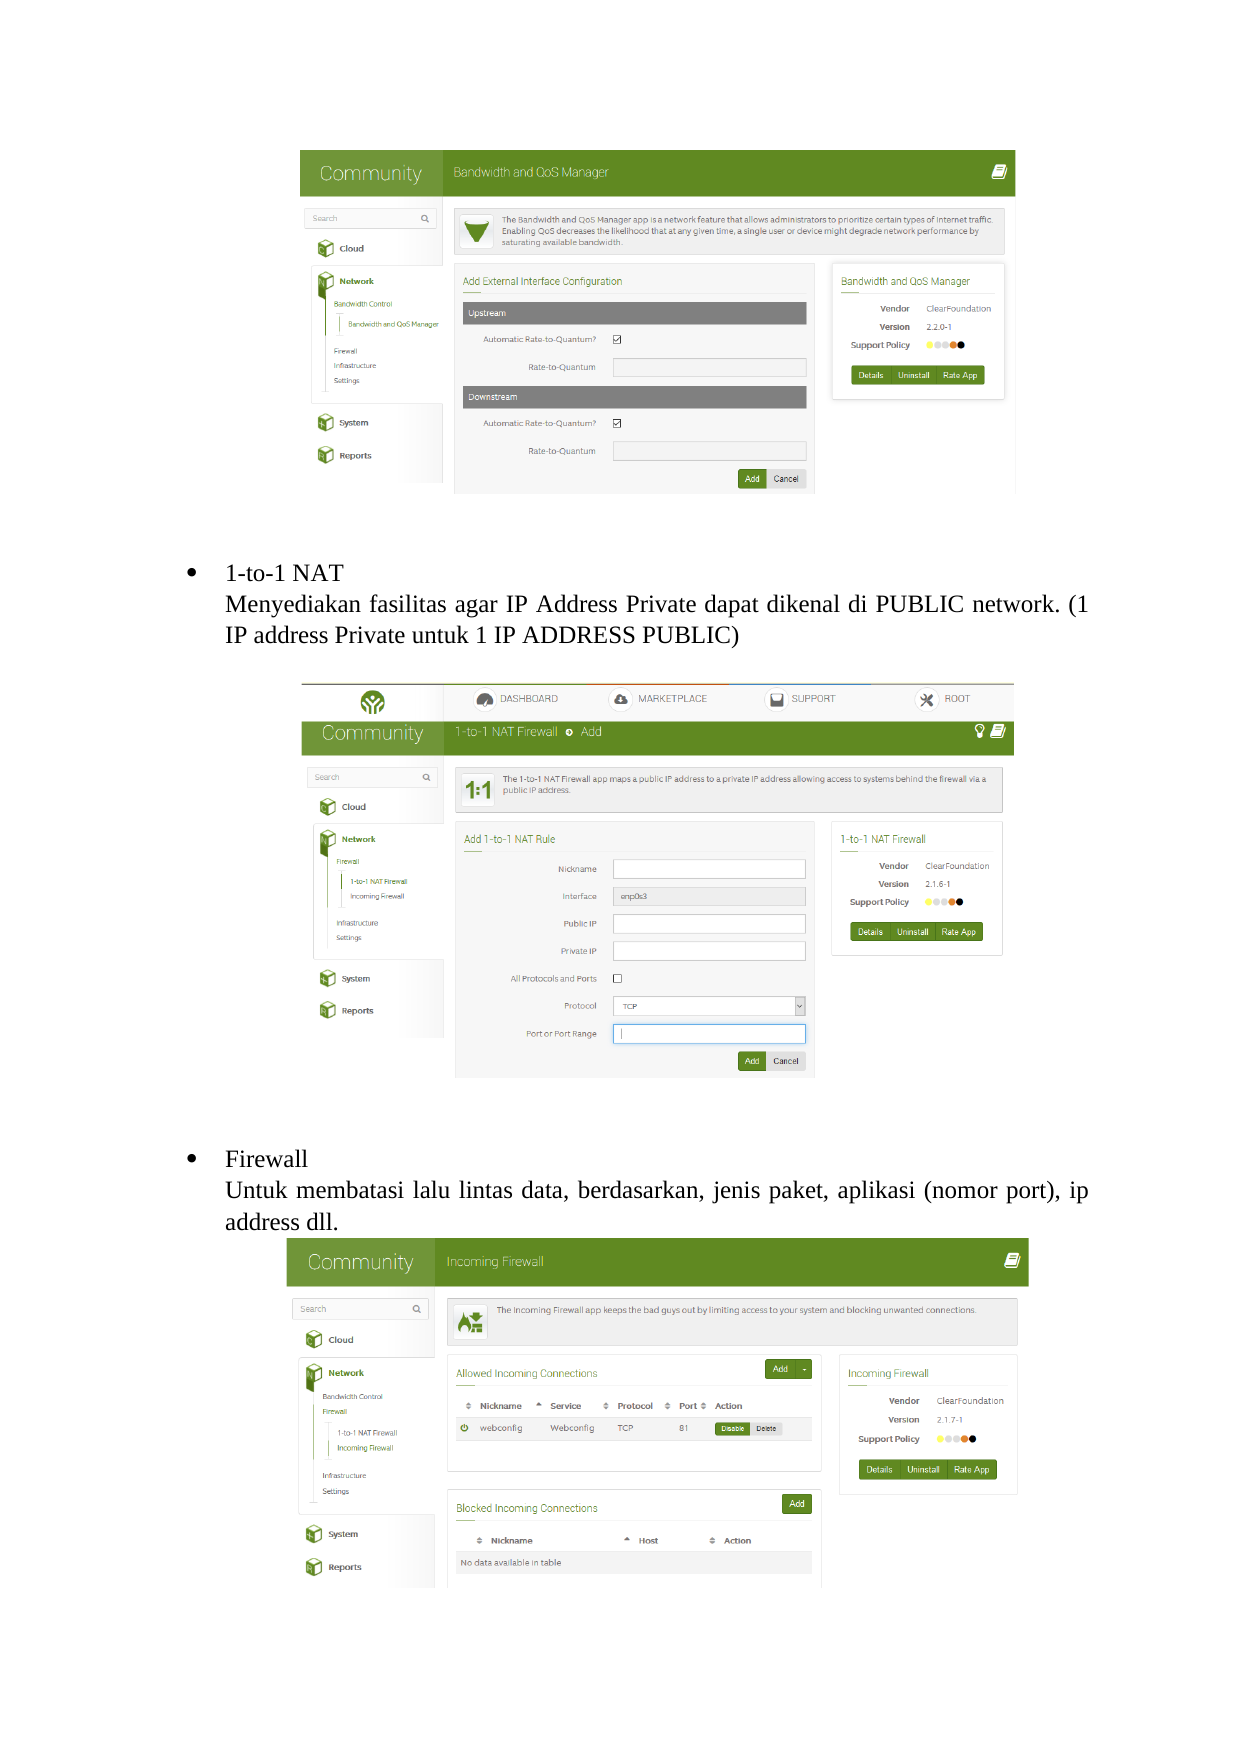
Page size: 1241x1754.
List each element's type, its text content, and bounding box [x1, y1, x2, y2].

list Firewall [187, 1144, 1090, 1173]
picture [300, 150, 1016, 494]
list Untuk membatasi lalu lintas data, berdasarkan, jenis paket, aplikasi (nomor port), ip address dll. [225, 1176, 1090, 1235]
list 1-to-1 NAT [187, 558, 1090, 587]
list Menyediakan fasilitas agar IP Address Private dapat dikenal di PUBLIC network. (1 IP address Private untuk 1 IP ADDRESS PUBLIC) [225, 589, 1090, 649]
picture [286, 1237, 1029, 1588]
picture [301, 682, 1014, 1078]
